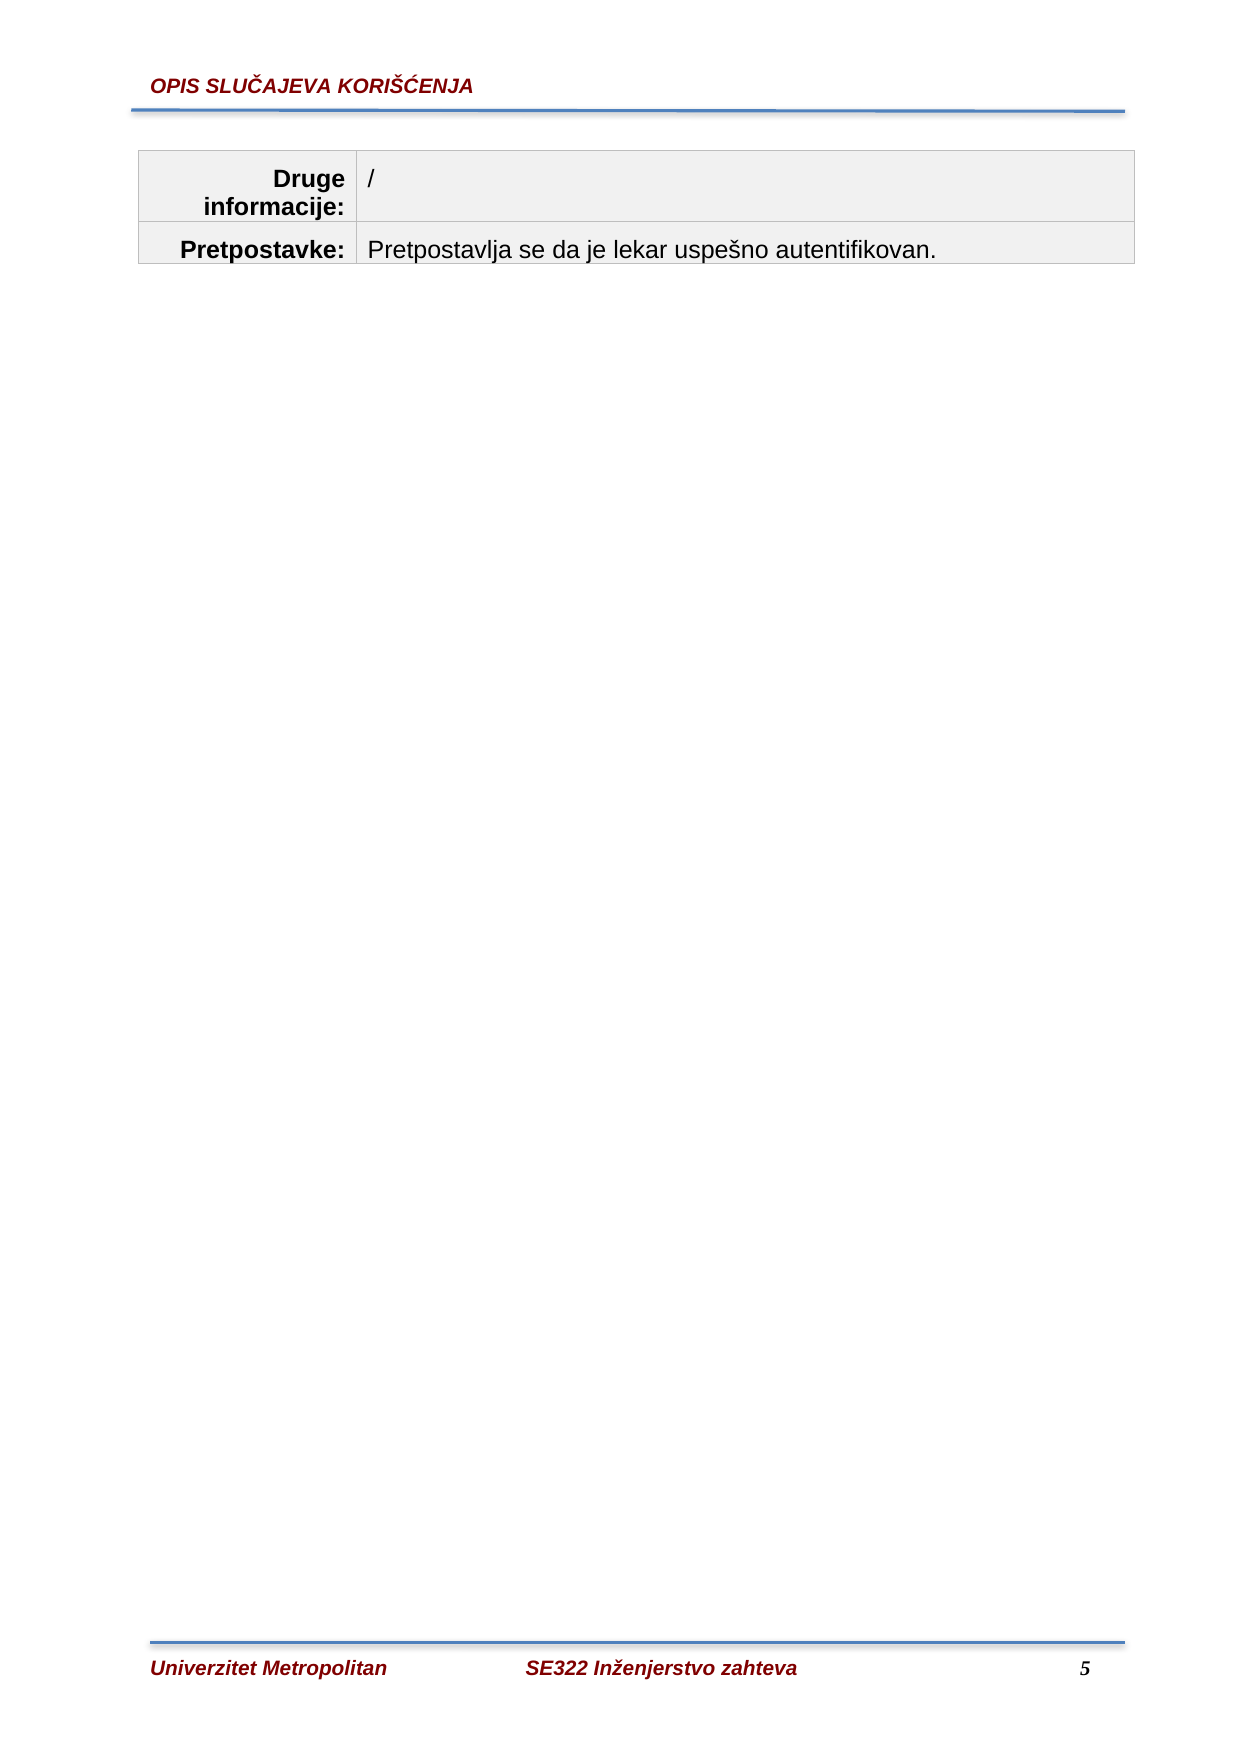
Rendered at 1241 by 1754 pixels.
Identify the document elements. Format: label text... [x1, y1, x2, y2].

table_cell Druge informacije: [139, 151, 356, 221]
table_cell Pretpostavlja se da je lekar uspešno autentifikovan. [357, 222, 1134, 263]
table_cell Pretpostavke: [139, 222, 356, 263]
table_cell / [357, 151, 1134, 221]
